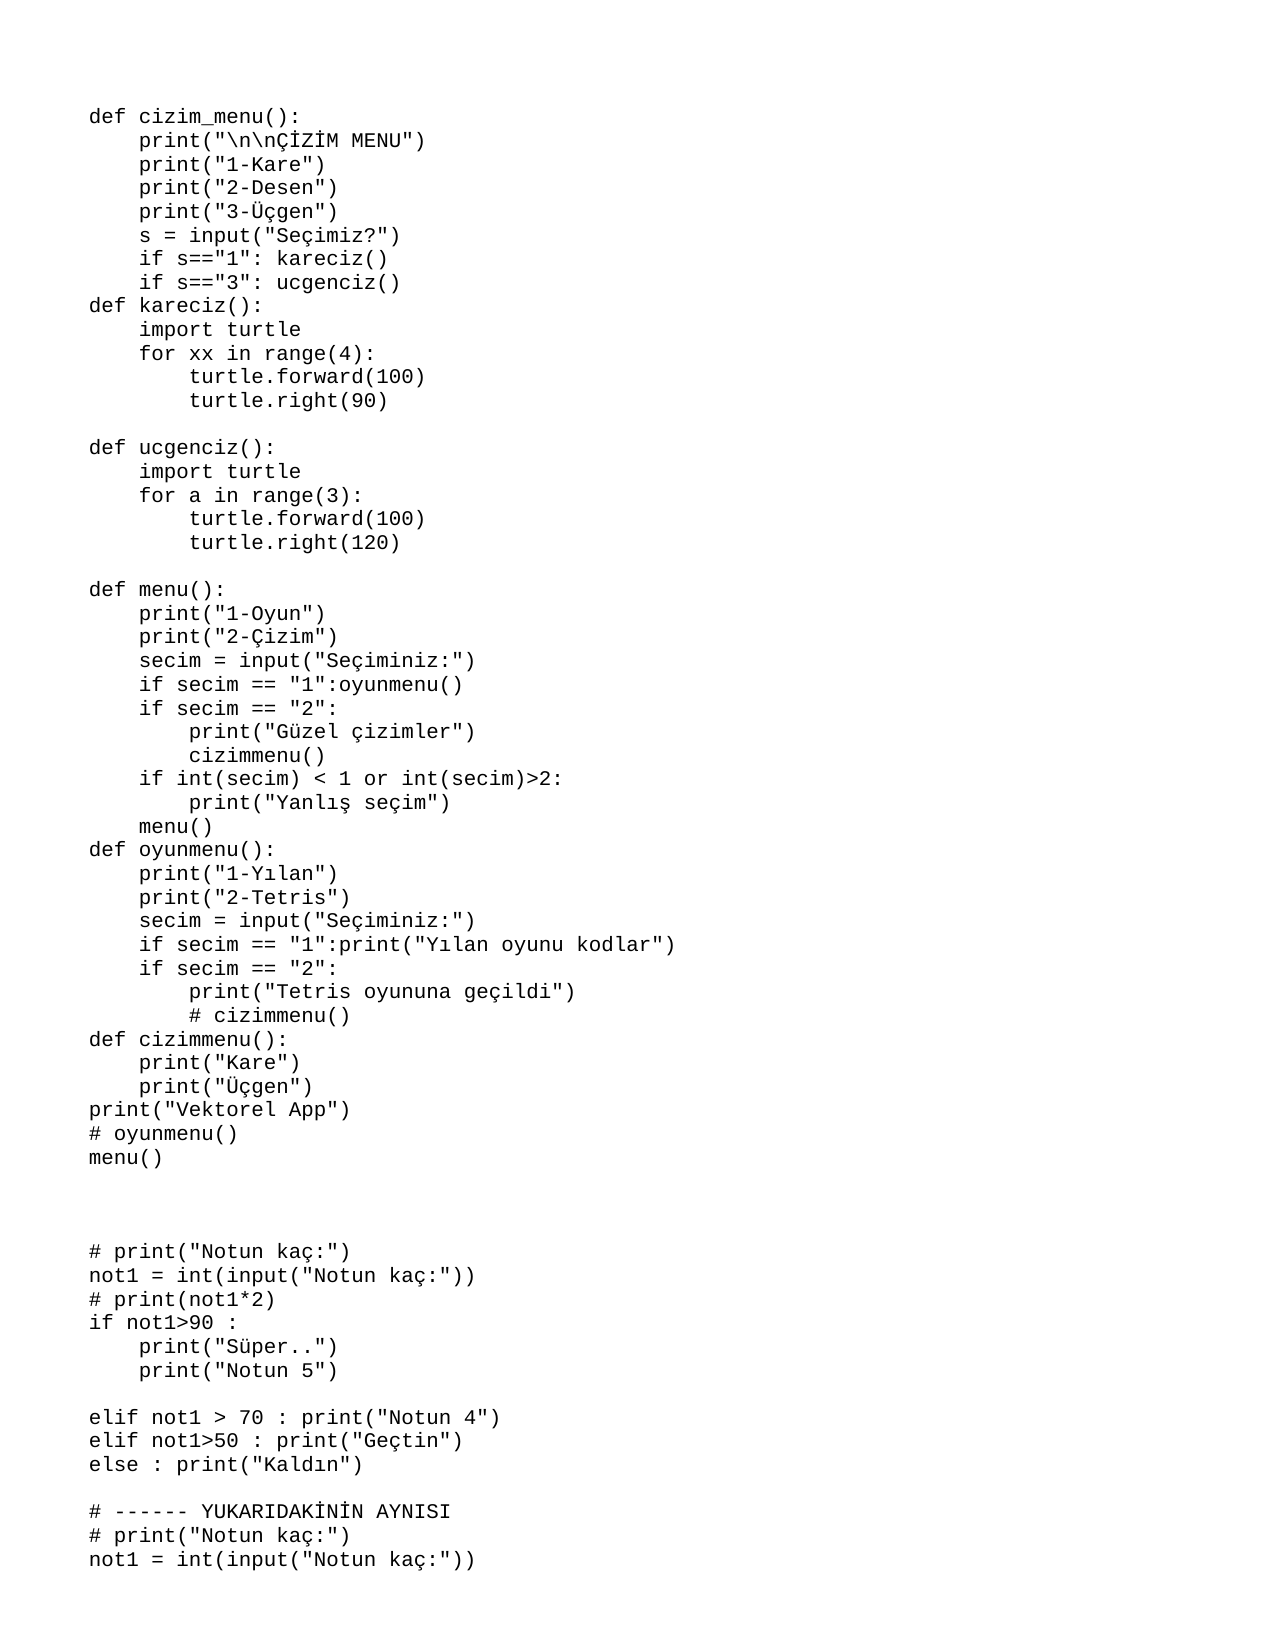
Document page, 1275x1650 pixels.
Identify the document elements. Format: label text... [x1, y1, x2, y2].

text # cizimmenu() [89, 1005, 1216, 1028]
text print("Tetris oyununa geçildi") [89, 981, 1216, 1005]
text if not1>90 : [89, 1312, 1216, 1336]
text # oyunmenu() [89, 1123, 1216, 1147]
text secim = input("Seçiminiz:") [89, 910, 1216, 934]
text print("2-Çizim") [89, 627, 1216, 650]
text turtle.right(120) [89, 532, 1216, 556]
text secim = input("Seçiminiz:") [89, 650, 1216, 674]
text turtle.forward(100) [89, 366, 1216, 390]
text def menu(): [89, 579, 1216, 603]
text def oyunmenu(): [89, 839, 1216, 863]
text print("1-Kare") [89, 154, 1216, 177]
text print("\n\nÇİZİM MENU") [89, 130, 1216, 154]
text # ------ YUKARIDAKİNİN AYNISI [89, 1501, 1216, 1525]
text print("2-Tetris") [89, 887, 1216, 910]
text # print("Notun kaç:") [89, 1241, 1216, 1265]
text menu() [89, 1147, 1216, 1170]
text print("Kare") [89, 1052, 1216, 1076]
text cizimmenu() [89, 745, 1216, 768]
text import turtle [89, 461, 1216, 485]
text turtle.right(90) [89, 390, 1216, 414]
text # print("Notun kaç:") [89, 1525, 1216, 1549]
text # print(not1*2) [89, 1289, 1216, 1312]
text else : print("Kaldın") [89, 1454, 1216, 1478]
text def kareciz(): [89, 296, 1216, 319]
text print("Üçgen") [89, 1076, 1216, 1099]
text print("Yanlış seçim") [89, 792, 1216, 816]
text if secim == "2": [89, 697, 1216, 721]
text turtle.forward(100) [89, 508, 1216, 532]
text print("3-Üçgen") [89, 201, 1216, 224]
text not1 = int(input("Notun kaç:")) [89, 1549, 1216, 1572]
text print("Vektorel App") [89, 1099, 1216, 1123]
text for xx in range(4): [89, 343, 1216, 366]
text print("2-Desen") [89, 177, 1216, 201]
text print("Notun 5") [89, 1359, 1216, 1383]
text elif not1>50 : print("Geçtin") [89, 1431, 1216, 1454]
text elif not1 > 70 : print("Notun 4") [89, 1407, 1216, 1431]
text if s=="1": kareciz() [89, 248, 1216, 272]
text for a in range(3): [89, 485, 1216, 508]
text def ucgenciz(): [89, 437, 1216, 461]
text not1 = int(input("Notun kaç:")) [89, 1265, 1216, 1289]
text menu() [89, 816, 1216, 839]
text def cizimmenu(): [89, 1028, 1216, 1052]
text print("Güzel çizimler") [89, 721, 1216, 745]
text print("1-Yılan") [89, 863, 1216, 887]
text print("1-Oyun") [89, 603, 1216, 627]
text if int(secim) < 1 or int(secim)>2: [89, 768, 1216, 792]
text import turtle [89, 319, 1216, 343]
text if s=="3": ucgenciz() [89, 272, 1216, 296]
text s = input("Seçimiz?") [89, 224, 1216, 248]
text if secim == "2": [89, 958, 1216, 981]
text if secim == "1":oyunmenu() [89, 674, 1216, 697]
text if secim == "1":print("Yılan oyunu kodlar") [89, 934, 1216, 958]
text def cizim_menu(): [89, 106, 1216, 130]
text print("Süper..") [89, 1336, 1216, 1359]
